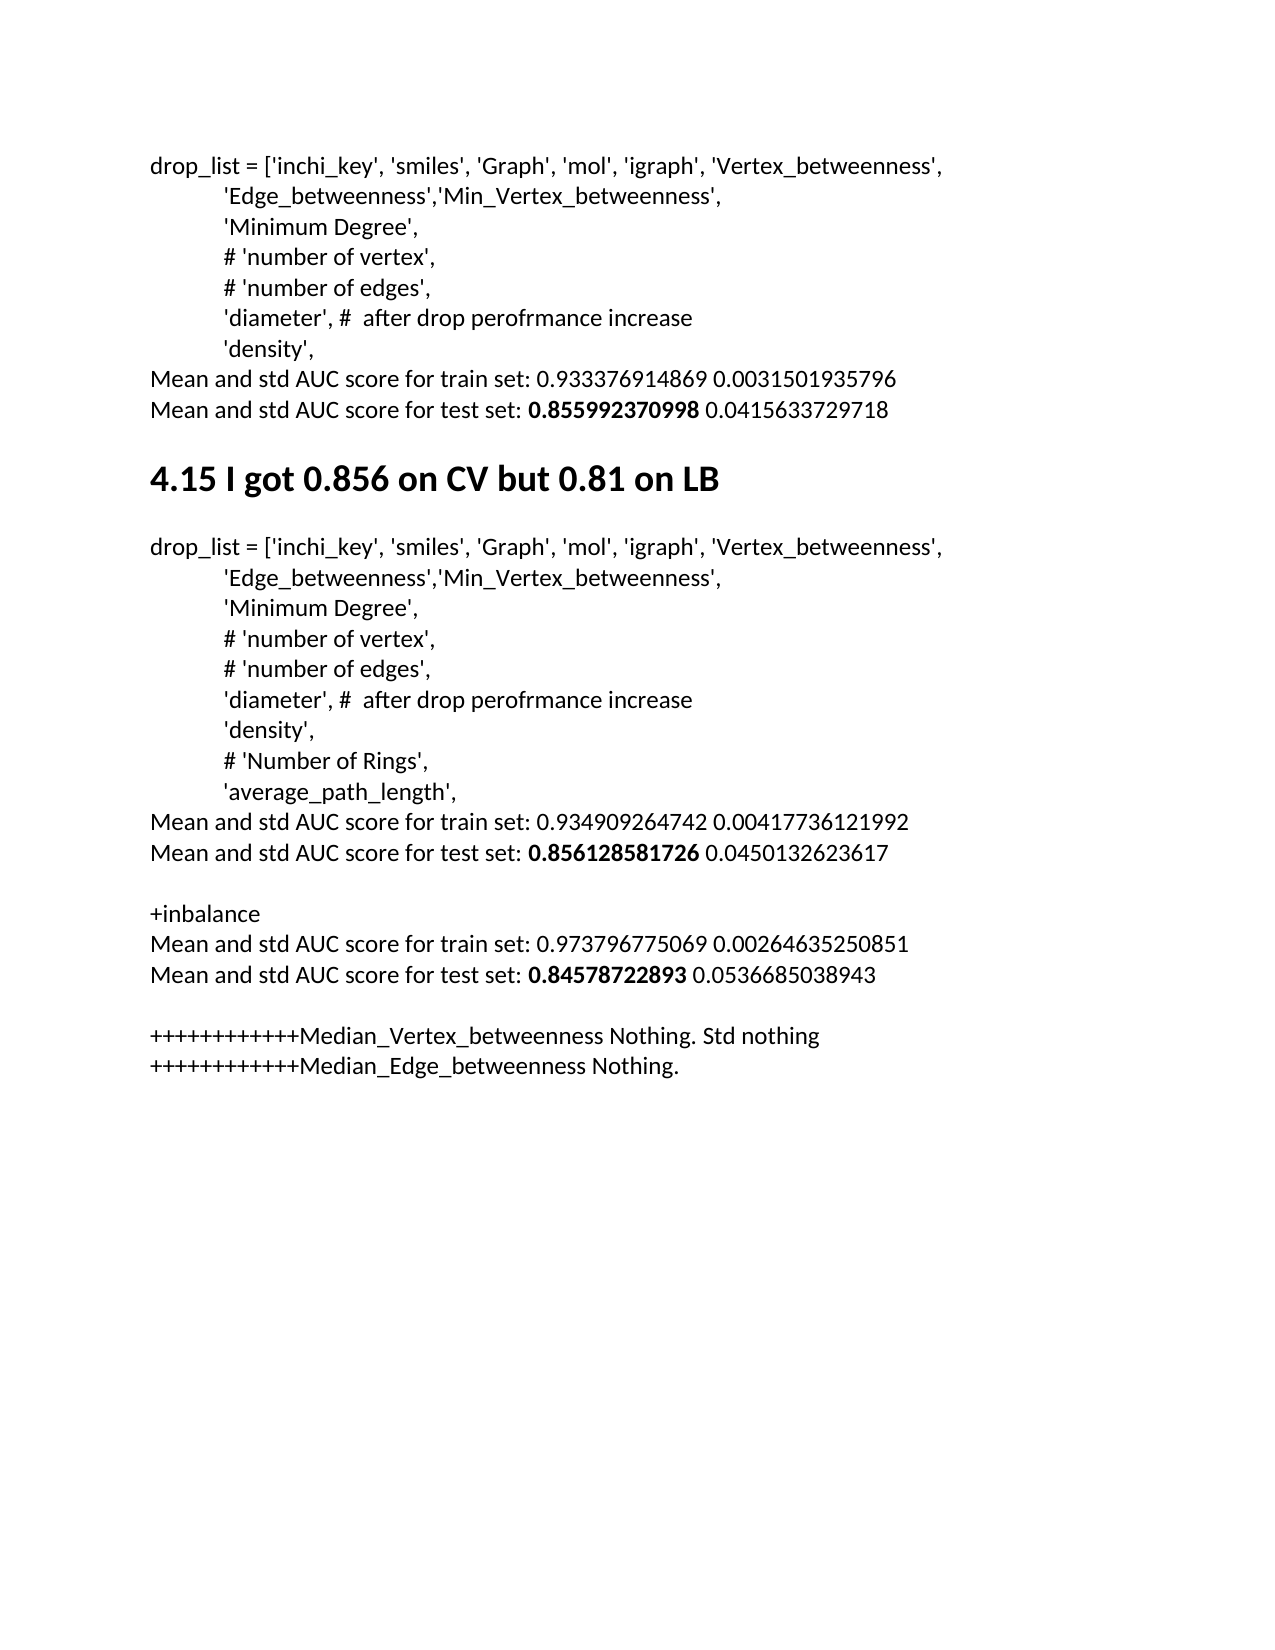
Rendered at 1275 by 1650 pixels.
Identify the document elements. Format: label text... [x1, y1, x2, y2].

text 'Edge_betweenness','Min_Vertex_betweenness', [150, 181, 1125, 211]
text ++++++++++++Median_Edge_betweenness Nothing. [150, 1050, 1125, 1081]
text drop_list = ['inchi_key', 'smiles', 'Graph', 'mol', 'igraph', 'Vertex_betweenness', [150, 532, 1125, 562]
text 4.15 I got 0.856 on CV but 0.81 on LB [150, 455, 1125, 501]
text 'Edge_betweenness','Min_Vertex_betweenness', [150, 562, 1125, 593]
text 'diameter', # after drop perofrmance increase [150, 303, 1125, 333]
text ++++++++++++Median_Vertex_betweenness Nothing. Std nothing [150, 1020, 1125, 1050]
text Mean and std AUC score for train set: 0.934909264742 0.00417736121992 [150, 806, 1125, 837]
text 'density', [150, 333, 1125, 364]
text 'diameter', # after drop perofrmance increase [150, 684, 1125, 715]
text # 'number of edges', [150, 272, 1125, 303]
text # 'number of vertex', [150, 623, 1125, 654]
text 'average_path_length', [150, 776, 1125, 806]
text Mean and std AUC score for train set: 0.973796775069 0.00264635250851 [150, 928, 1125, 959]
text +inbalance [150, 898, 1125, 928]
text # 'number of edges', [150, 654, 1125, 684]
text # 'number of vertex', [150, 242, 1125, 272]
text # 'Number of Rings', [150, 745, 1125, 776]
text Mean and std AUC score for test set: 0.84578722893 0.0536685038943 [150, 959, 1125, 989]
text Mean and std AUC score for test set: 0.855992370998 0.0415633729718 [150, 394, 1125, 425]
text 'Minimum Degree', [150, 593, 1125, 623]
text 'density', [150, 715, 1125, 745]
text Mean and std AUC score for test set: 0.856128581726 0.0450132623617 [150, 837, 1125, 867]
text 'Minimum Degree', [150, 211, 1125, 242]
text Mean and std AUC score for train set: 0.933376914869 0.0031501935796 [150, 364, 1125, 394]
text drop_list = ['inchi_key', 'smiles', 'Graph', 'mol', 'igraph', 'Vertex_betweenness', [150, 150, 1125, 181]
